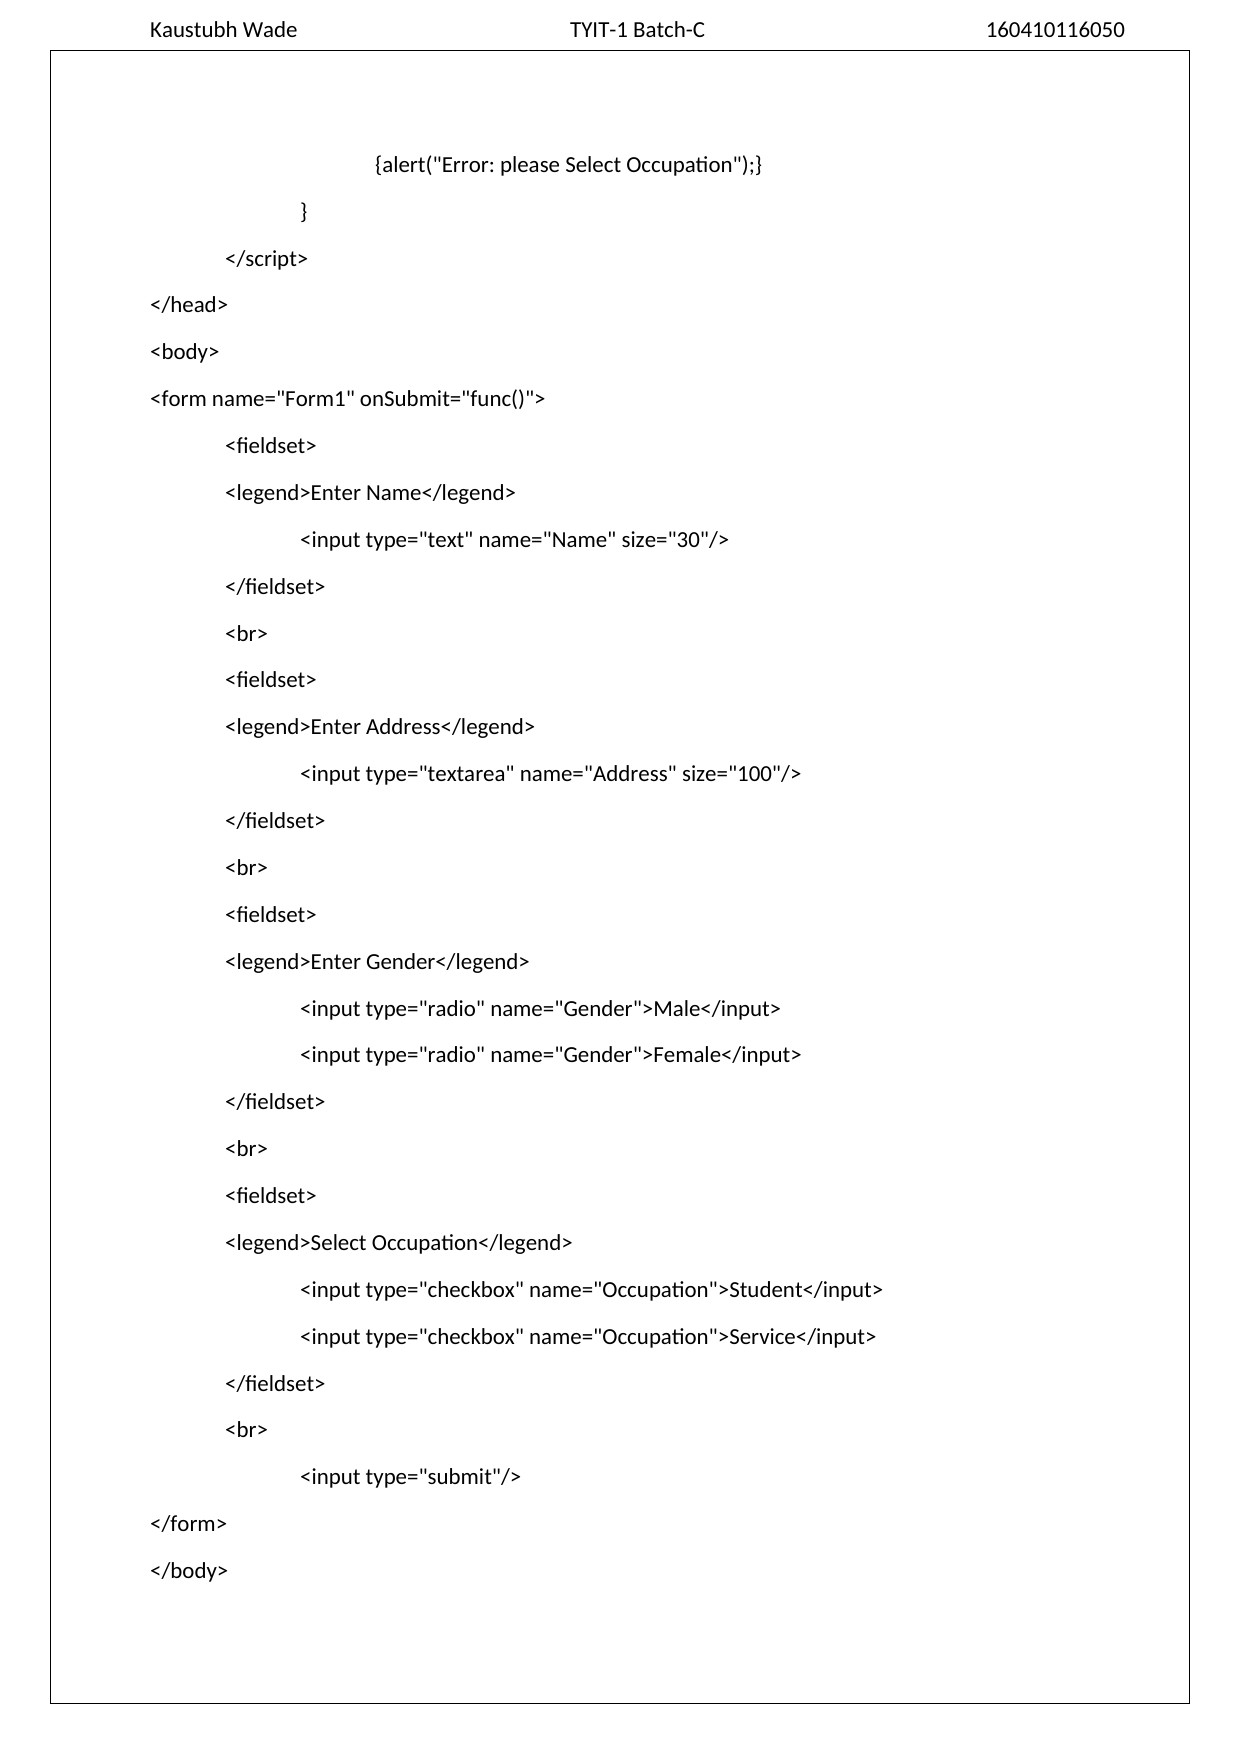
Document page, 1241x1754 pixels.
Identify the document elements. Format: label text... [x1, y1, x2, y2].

text <fieldset> [150, 666, 1090, 694]
text </fieldset> [150, 806, 1090, 834]
text </fieldset> [150, 1369, 1090, 1397]
text <form name="Form1" onSubmit="func()"> [150, 384, 1090, 412]
text </body> [150, 1556, 1090, 1584]
text <input type="text" name="Name" size="30"/> [150, 525, 1090, 553]
text </fieldset> [150, 1087, 1090, 1116]
text </script> [150, 244, 1090, 272]
text <br> [150, 1416, 1090, 1444]
text </fieldset> [150, 572, 1090, 600]
text <legend>Select Occupation</legend> [150, 1228, 1090, 1256]
text <body> [150, 337, 1090, 366]
text </form> [150, 1509, 1090, 1537]
text <br> [150, 1134, 1090, 1162]
text <fieldset> [150, 431, 1090, 459]
text <fieldset> [150, 900, 1090, 928]
text <legend>Enter Address</legend> [150, 712, 1090, 741]
text {alert("Error: please Select Occupation");} [150, 150, 1090, 178]
text <fieldset> [150, 1181, 1090, 1209]
text <br> [150, 853, 1090, 881]
text <input type="radio" name="Gender">Male</input> [150, 994, 1090, 1022]
text </head> [150, 291, 1090, 319]
text <input type="radio" name="Gender">Female</input> [150, 1041, 1090, 1069]
text <legend>Enter Gender</legend> [150, 947, 1090, 975]
text <br> [150, 619, 1090, 647]
text <legend>Enter Name</legend> [150, 478, 1090, 506]
text } [150, 197, 1090, 225]
text <input type="textarea" name="Address" size="100"/> [150, 759, 1090, 787]
text <input type="submit"/> [150, 1462, 1090, 1491]
text <input type="checkbox" name="Occupation">Service</input> [150, 1322, 1090, 1350]
text <input type="checkbox" name="Occupation">Student</input> [150, 1275, 1090, 1303]
